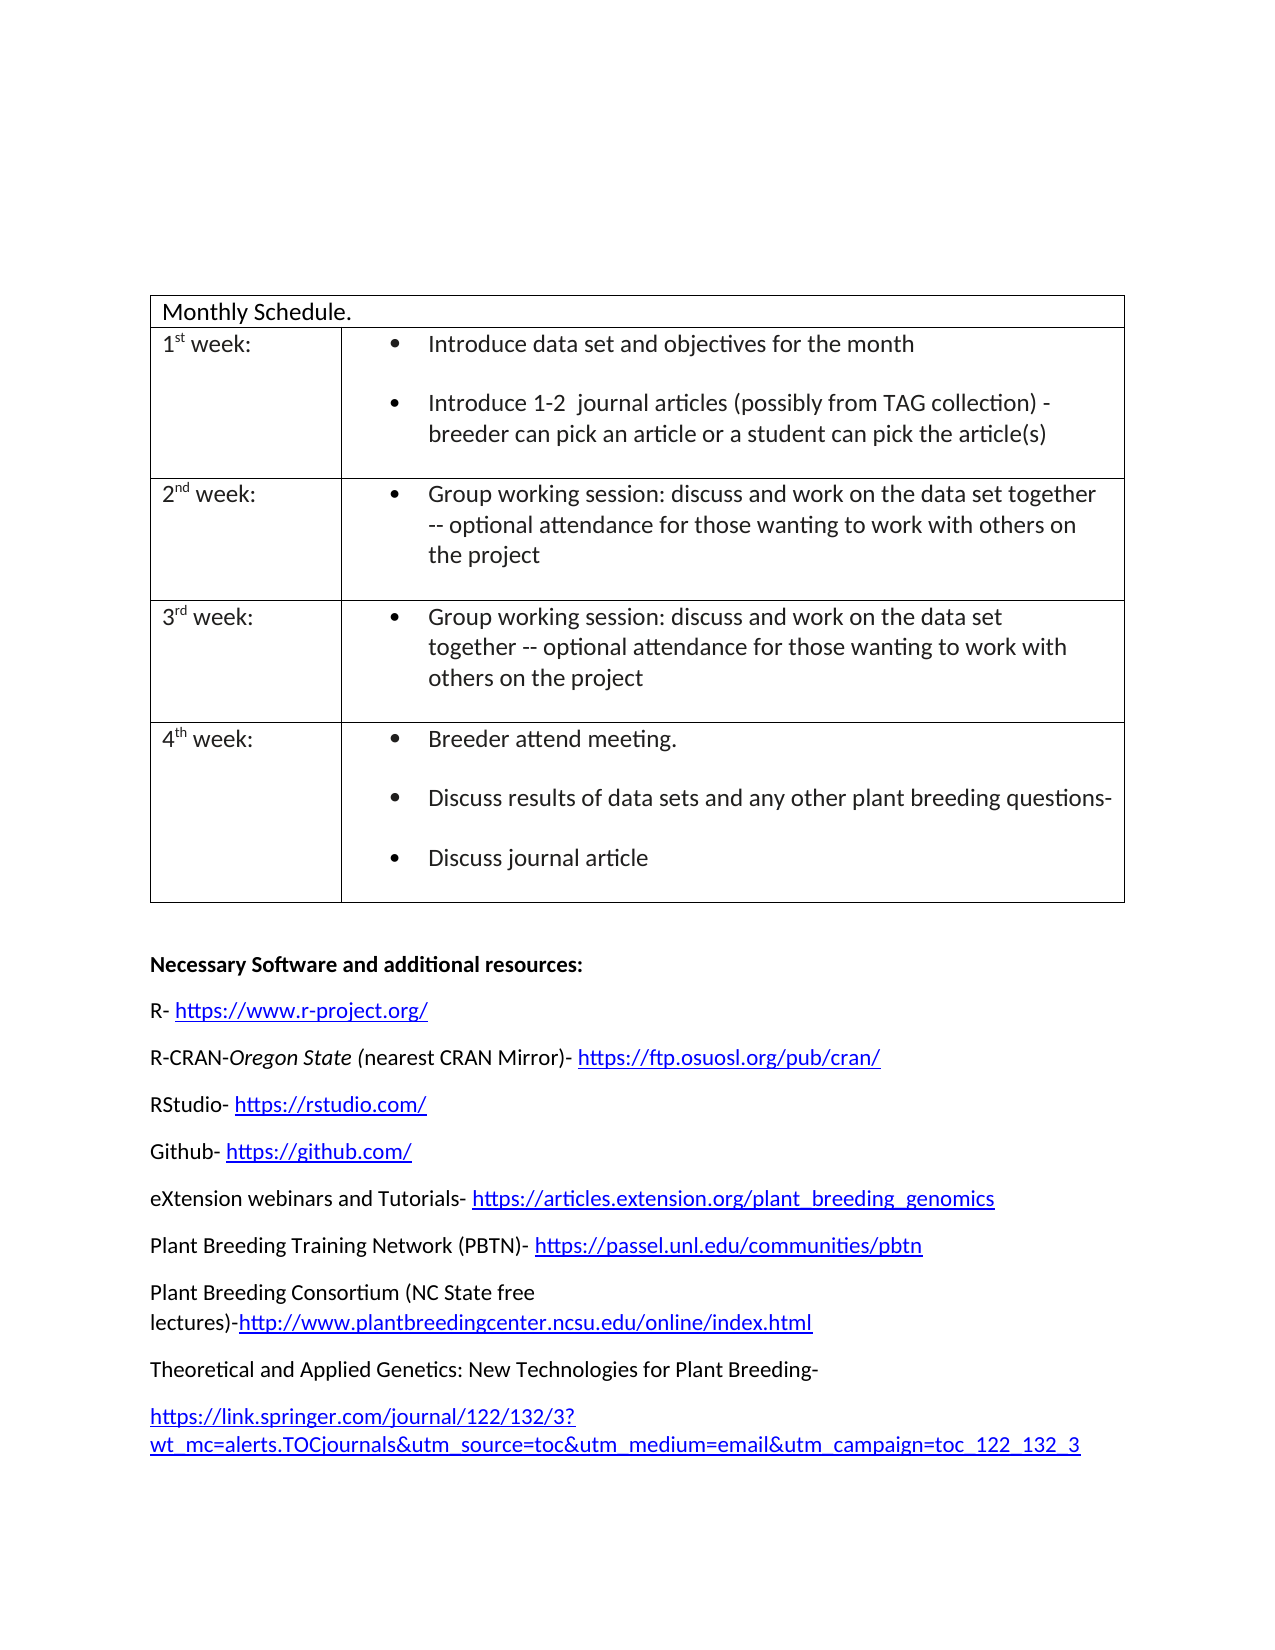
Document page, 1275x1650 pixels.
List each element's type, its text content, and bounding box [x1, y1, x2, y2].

table_cell Breeder attend meeting. Discuss results of data sets and any other plant breeding questions- Discuss journal article [342, 723, 1124, 902]
table_cell Group working session: discuss and work on the data set together -- optional attendance for those wanting to work with others on the project [342, 479, 1124, 600]
text https://link.springer.com/journal/122/132/3?wt_mc=alerts.TOCjournals&utm_source=toc&utm_medium=email&utm_campaign=toc_122_132_3 [150, 1402, 1125, 1458]
table_cell 4th week: [151, 723, 341, 902]
table_cell Introduce data set and objectives for the month Introduce 1-2 journal articles (possibly from TAG collection) -breeder can pick an article or a student can pick the article(s) [342, 328, 1124, 478]
table_cell 2nd week: [151, 479, 341, 600]
table_cell 3rd week: [151, 601, 341, 722]
text eXtension webinars and Tutorials- https://articles.extension.org/plant_breeding_genomics [150, 1184, 1125, 1212]
text Necessary Software and additional resources: [150, 950, 1125, 978]
text Plant Breeding Consortium (NC State free lectures)-http://www.plantbreedingcenter.ncsu.edu/online/index.html [150, 1278, 1125, 1336]
text Theoretical and Applied Genetics: New Technologies for Plant Breeding- [150, 1355, 1125, 1383]
text Github- https://github.com/ [150, 1137, 1125, 1165]
text R-CRAN-Oregon State (nearest CRAN Mirror)- https://ftp.osuosl.org/pub/cran/ [150, 1043, 1125, 1072]
table_cell 1st week: [151, 328, 341, 478]
text RStudio- https://rstudio.com/ [150, 1090, 1125, 1118]
text Plant Breeding Training Network (PBTN)- https://passel.unl.edu/communities/pbtn [150, 1231, 1125, 1259]
table_cell Group working session: discuss and work on the data set together -- optional attendance for those wanting to work with others on the project [342, 601, 1124, 722]
text R- https://www.r-project.org/ [150, 997, 1125, 1025]
table_header Monthly Schedule. [151, 296, 1124, 327]
